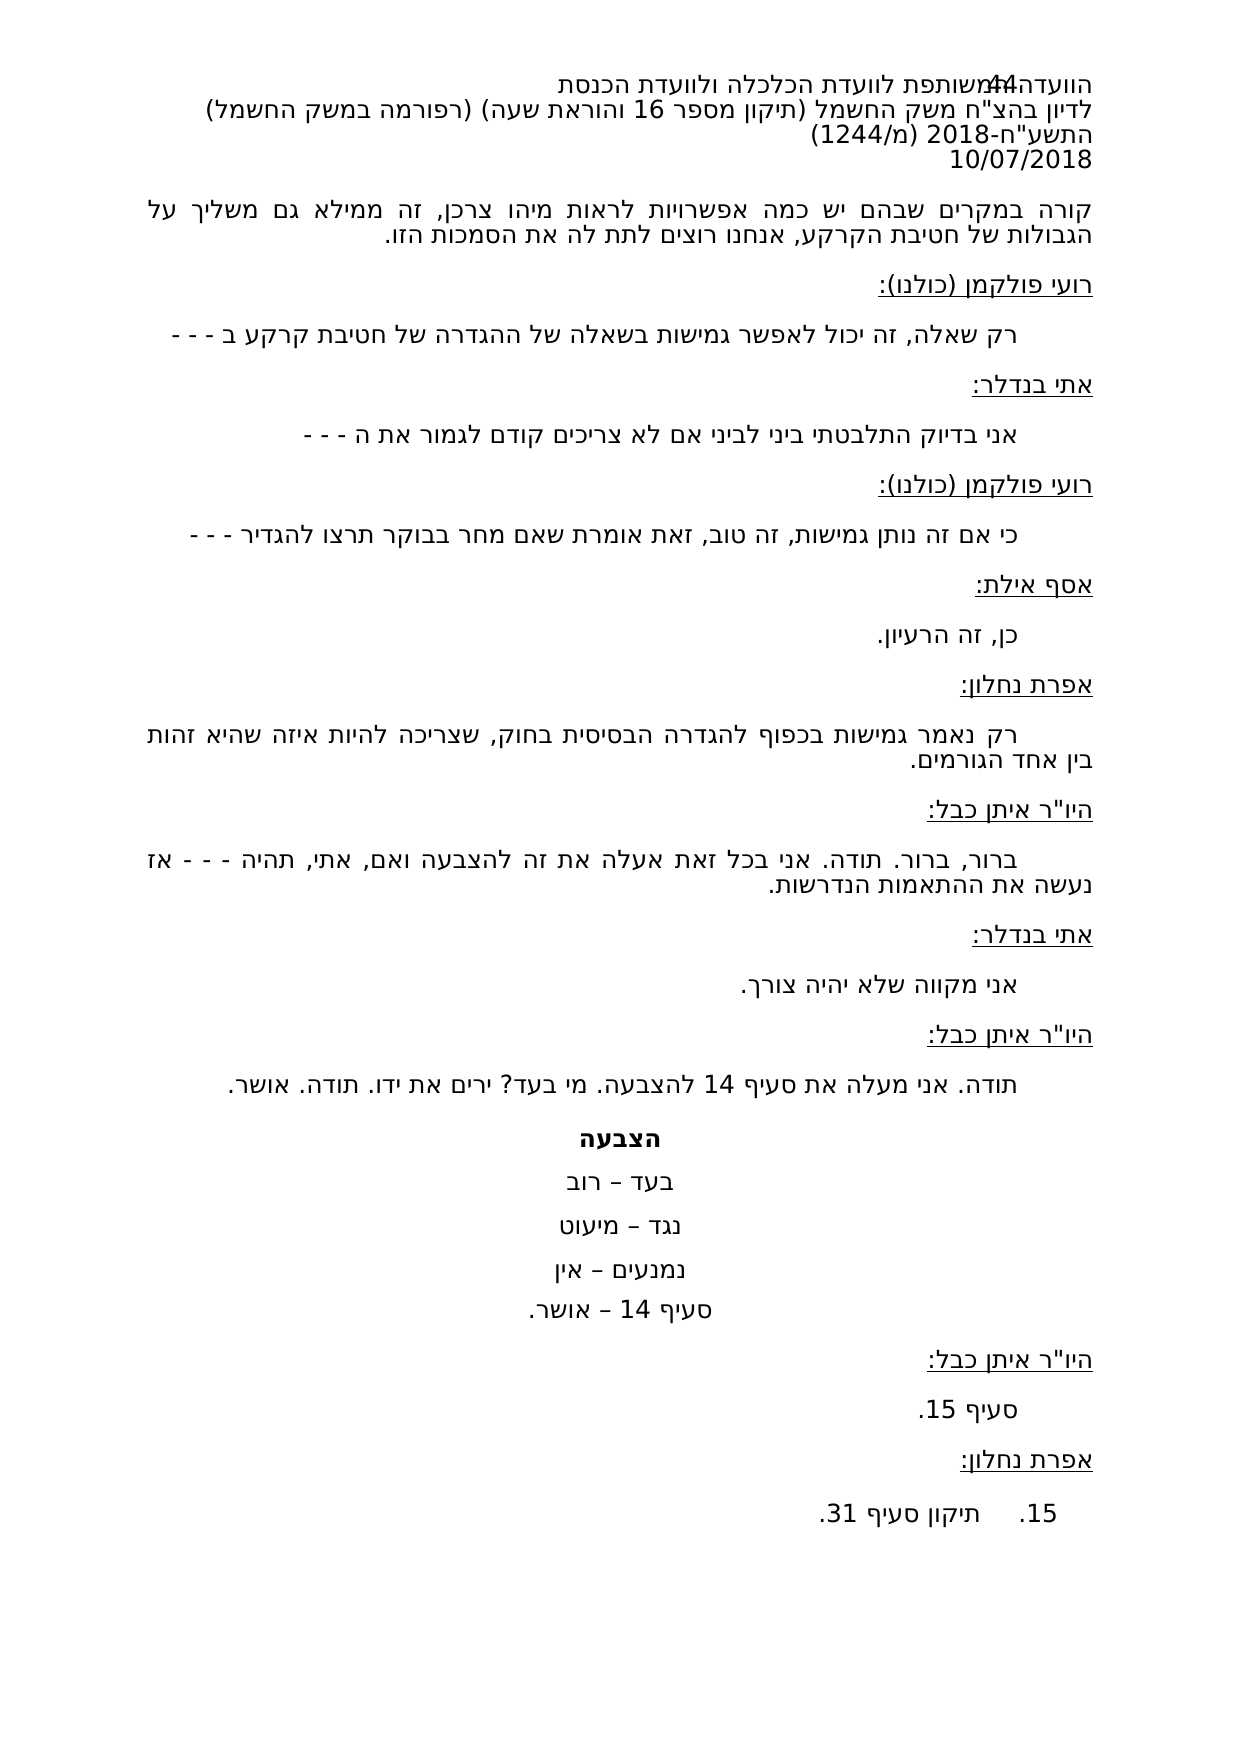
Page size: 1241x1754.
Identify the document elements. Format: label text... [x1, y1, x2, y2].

text היו"ר איתן כבל: [147, 799, 1093, 824]
text היו"ר איתן כבל: [147, 1024, 1093, 1049]
text אני בדיוק התלבטתי ביני לביני אם לא צריכים קודם לגמור את ה - - - [147, 424, 1093, 449]
text אתי בנדלר: [147, 374, 1093, 399]
text נמנעים – אין [147, 1255, 1093, 1284]
text רק נאמר גמישות בכפוף להגדרה הבסיסית בחוק, שצריכה להיות איזה שהיא זהות בין אחד הגורמים. [147, 724, 1093, 774]
text כי אם זה נותן גמישות, זה טוב, זאת אומרת שאם מחר בבוקר תרצו להגדיר - - - [147, 524, 1093, 549]
text רועי פולקמן (כולנו): [147, 474, 1093, 499]
text אתי בנדלר: [147, 924, 1093, 949]
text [147, 199, 1093, 249]
list תיקון סעיף 31. [147, 1499, 1018, 1528]
text בעד – רוב [147, 1168, 1093, 1197]
text כן, זה הרעיון. [147, 624, 1093, 649]
text אפרת נחלון: [147, 1449, 1093, 1474]
text תודה. אני מעלה את סעיף 14 להצבעה. מי בעד? ירים את ידו. תודה. אושר. [147, 1074, 1093, 1099]
text סעיף 14 – אושר. [147, 1299, 1093, 1324]
text אפרת נחלון: [147, 674, 1093, 699]
text נגד – מיעוט [147, 1211, 1093, 1241]
text היו"ר איתן כבל: [147, 1349, 1093, 1374]
text אני מקווה שלא יהיה צורך. [147, 974, 1093, 999]
text הצבעה [147, 1124, 1093, 1153]
text סעיף 15. [147, 1399, 1093, 1424]
text רק שאלה, זה יכול לאפשר גמישות בשאלה של ההגדרה של חטיבת קרקע ב - - - [147, 324, 1093, 349]
text רועי פולקמן (כולנו): [147, 274, 1093, 299]
text אסף אילת: [147, 574, 1093, 599]
text ברור, ברור. תודה. אני בכל זאת אעלה את זה להצבעה ואם, אתי, תהיה - - - אז נעשה את ההתאמות הנדרשות. [147, 849, 1093, 899]
